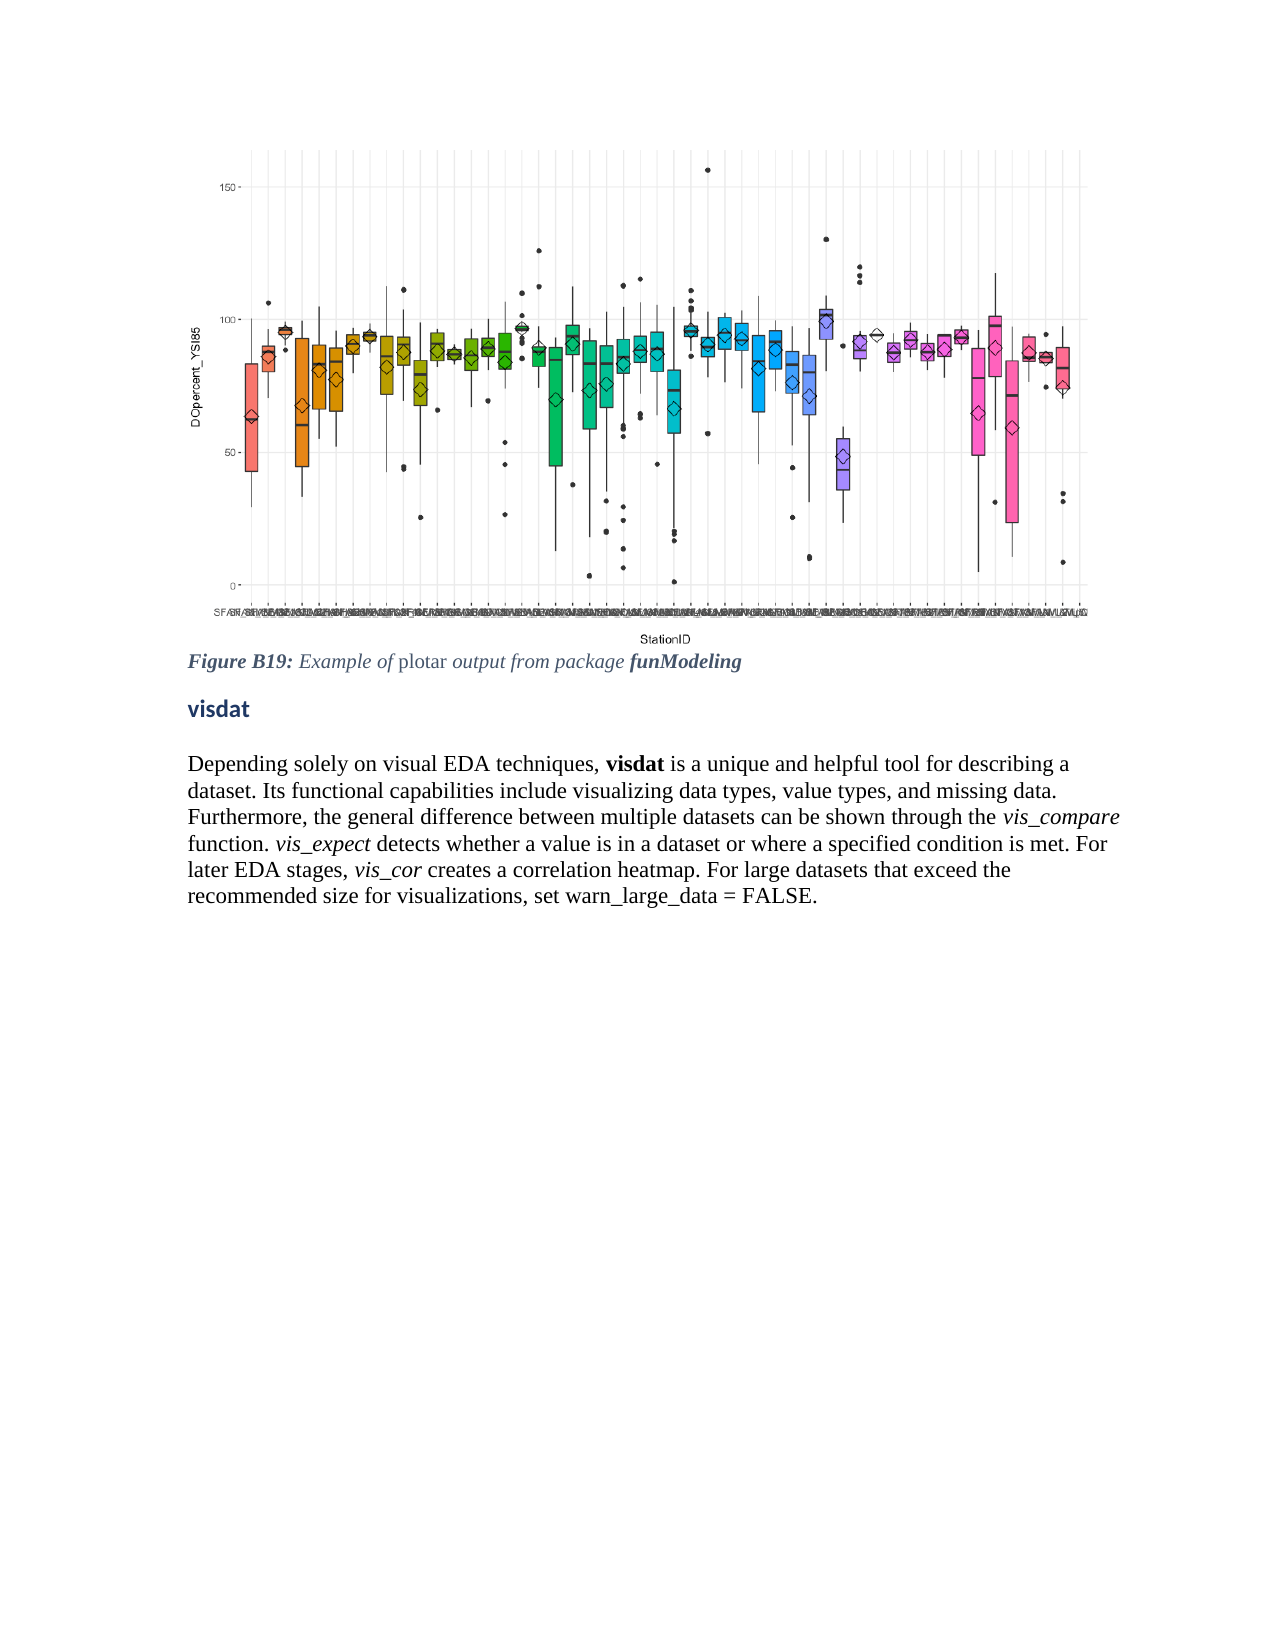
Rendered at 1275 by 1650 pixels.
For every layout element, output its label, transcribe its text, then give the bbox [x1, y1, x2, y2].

text Depending solely on visual EDA techniques, visdat is a unique and helpful tool for describing a dataset. Its functional capabilities include visualizing data types, value types, and missing data. Furthermore, the general difference between multiple datasets can be shown through the vis_compare function. vis_expect detects whether a value is in a dataset or where a specified condition is met. For later EDA stages, vis_cor creates a correlation heatmap. For large datasets that exceed the recommended size for visualizations, set warn_large_data = FALSE. [187, 751, 1125, 909]
text Figure B19: Example of plotar output from package funModeling [187, 649, 1125, 673]
picture [187, 150, 1088, 649]
subtitle visdat [187, 694, 1125, 724]
